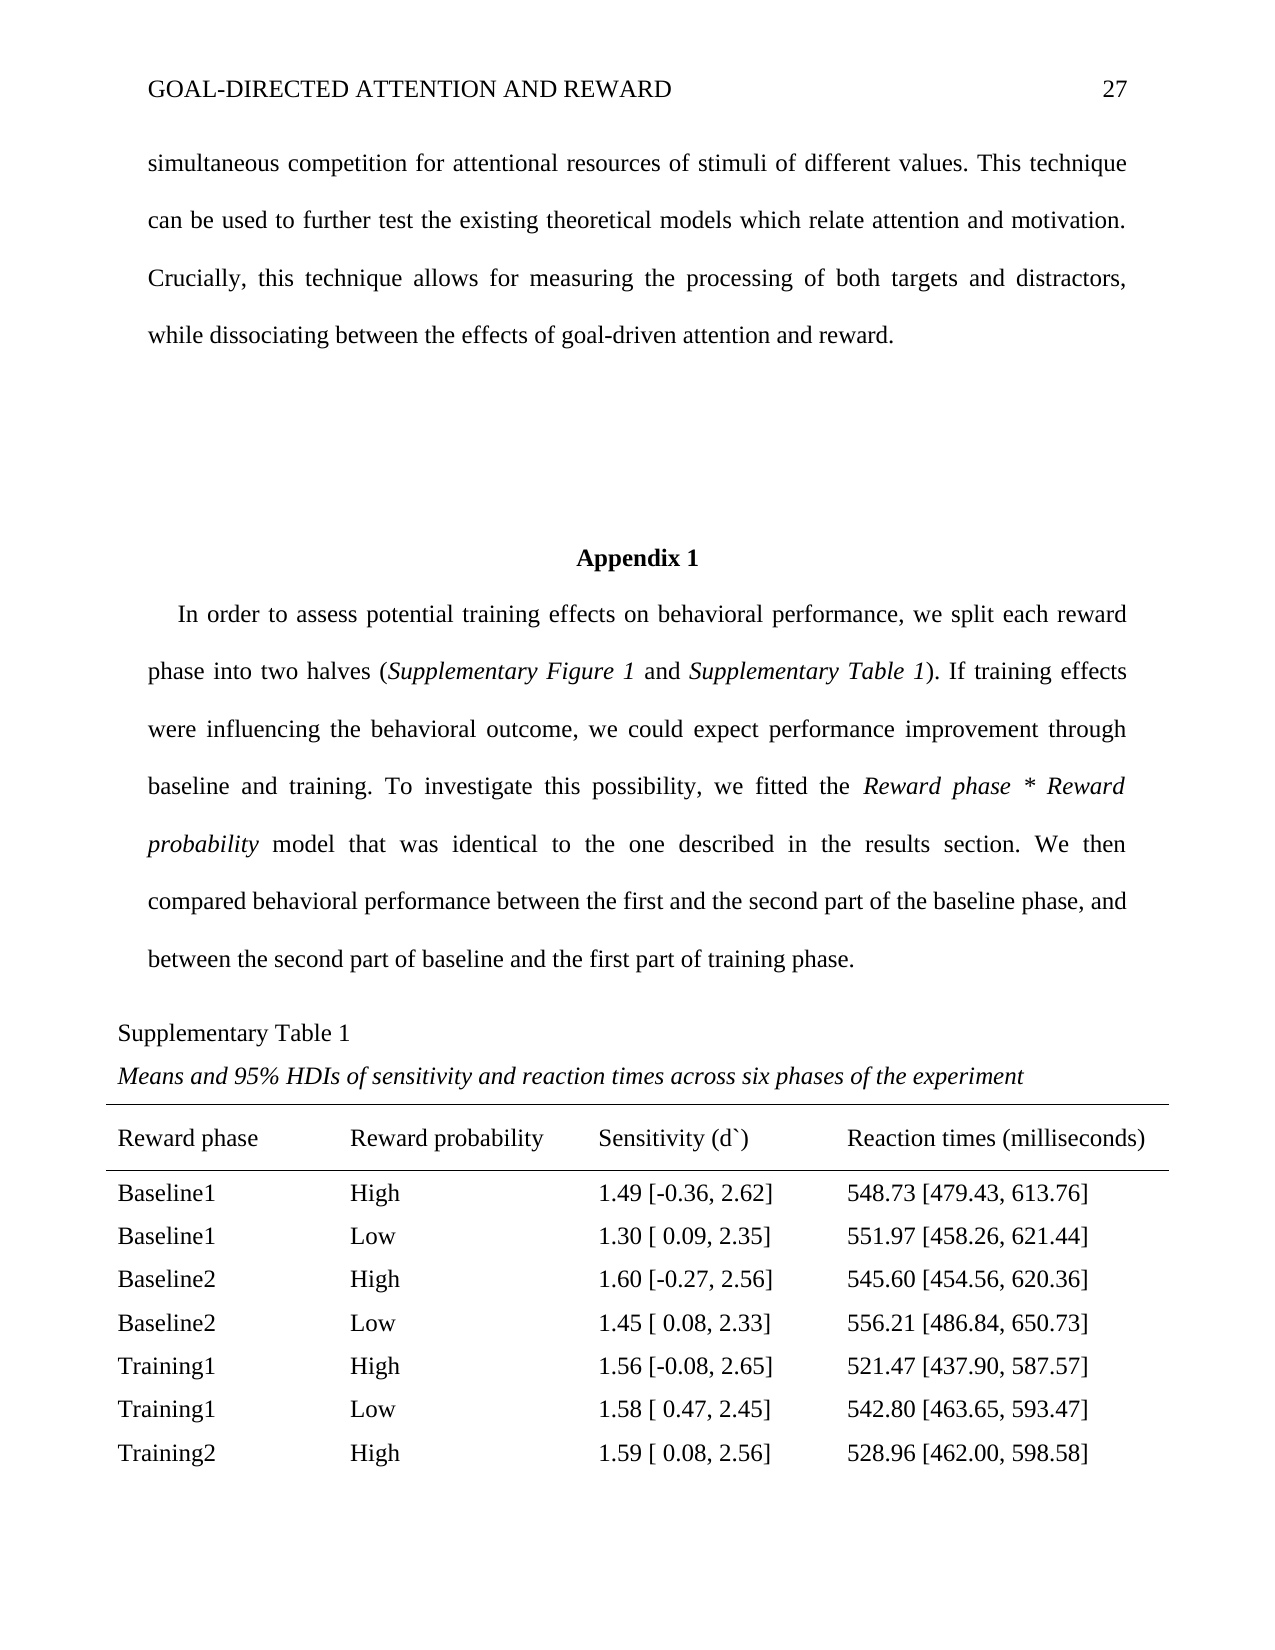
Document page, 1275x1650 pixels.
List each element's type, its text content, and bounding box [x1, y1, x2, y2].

text In order to assess potential training effects on behavioral performance, we split each reward phase into two halves (Supplementary Figure 1 and Supplementary Table 1). If training effects were influencing the behavioral outcome, we could expect performance improvement through baseline and training. To investigate this possibility, we fitted the Reward phase * Reward probability model that was identical to the one described in the results section. We then compared behavioral performance between the first and the second part of the baseline phase, and between the second part of baseline and the first part of training phase. [148, 599, 1127, 972]
table_cell 1.30 [ 0.09, 2.35] [587, 1214, 836, 1257]
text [148, 148, 1127, 349]
table_cell Sensitivity (d`) [587, 1105, 836, 1170]
table_cell 528.96 [462.00, 598.58] [836, 1431, 1169, 1474]
table_cell Low [339, 1387, 587, 1431]
table_cell Reward phase [106, 1105, 339, 1170]
table_cell Reward probability [339, 1105, 587, 1170]
table_cell High [339, 1171, 587, 1213]
table_cell Reaction times (milliseconds) [836, 1105, 1169, 1170]
table_cell High [339, 1344, 587, 1387]
table_cell 1.49 [-0.36, 2.62] [587, 1171, 836, 1213]
table_cell Baseline2 [106, 1257, 339, 1300]
table_cell High [339, 1257, 587, 1300]
table_cell 1.58 [ 0.47, 2.45] [587, 1387, 836, 1431]
table_cell 1.60 [-0.27, 2.56] [587, 1257, 836, 1300]
table_cell Baseline1 [106, 1171, 339, 1213]
table_cell 1.59 [ 0.08, 2.56] [587, 1431, 836, 1474]
table_cell 1.45 [ 0.08, 2.33] [587, 1300, 836, 1344]
table_cell 542.80 [463.65, 593.47] [836, 1387, 1169, 1431]
table_cell Baseline1 [106, 1214, 339, 1257]
table_cell 551.97 [458.26, 621.44] [836, 1214, 1169, 1257]
table_cell Training1 [106, 1387, 339, 1431]
table_cell High [339, 1431, 587, 1474]
table_header Supplementary Table 1 Means and 95% HDIs of sensitivity and reaction times across six phases of the experiment [106, 1018, 1169, 1104]
table_cell 545.60 [454.56, 620.36] [836, 1257, 1169, 1300]
table_cell 556.21 [486.84, 650.73] [836, 1300, 1169, 1344]
table_cell 1.56 [-0.08, 2.65] [587, 1344, 836, 1387]
table_cell 521.47 [437.90, 587.57] [836, 1344, 1169, 1387]
subtitle Appendix 1 [148, 543, 1127, 571]
table_cell Low [339, 1214, 587, 1257]
table_cell Low [339, 1300, 587, 1344]
table_cell 548.73 [479.43, 613.76] [836, 1171, 1169, 1213]
table_cell Training1 [106, 1344, 339, 1387]
table_cell Training2 [106, 1431, 339, 1474]
table_cell Baseline2 [106, 1300, 339, 1344]
